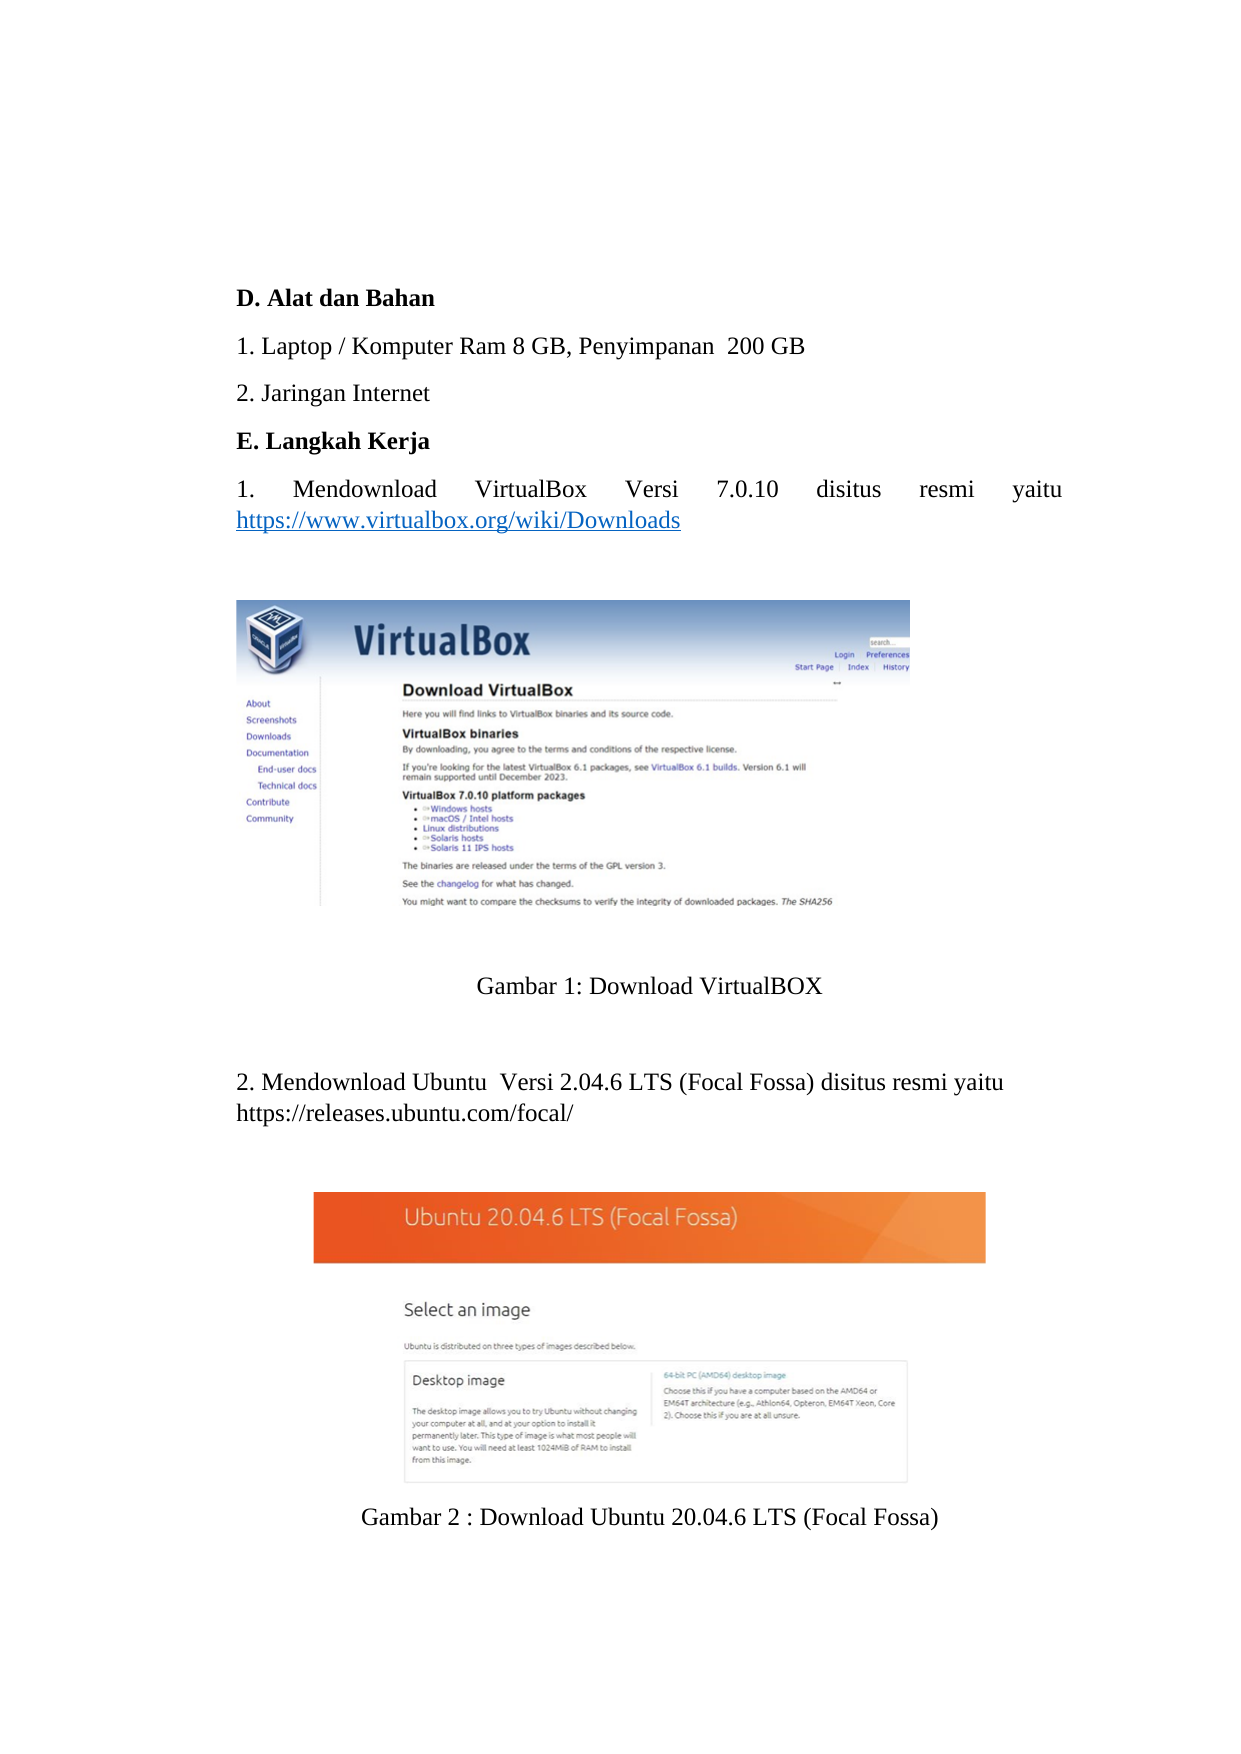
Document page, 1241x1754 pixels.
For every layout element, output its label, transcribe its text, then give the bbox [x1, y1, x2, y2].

picture [236, 600, 910, 906]
text E. Langkah Kerja [236, 426, 1063, 455]
picture [313, 1192, 986, 1484]
text 2. Jaringan Internet [236, 378, 1063, 407]
text D. Alat dan Bahan [236, 283, 1063, 312]
text 1. Mendownload VirtualBox Versi 7.0.10 disitus resmi yaitu https://www.virtualbox.org/wiki/Downloads [236, 474, 1063, 534]
text 1. Laptop / Komputer Ram 8 GB, Penyimpanan 200 GB [236, 331, 1063, 359]
text Gambar 2 : Download Ubuntu 20.04.6 LTS (Focal Fossa) [236, 1502, 1063, 1531]
text 2. Mendownload Ubuntu Versi 2.04.6 LTS (Focal Fossa) disitus resmi yaitu https://releases.ubuntu.com/focal/ [236, 1067, 1063, 1127]
text Gambar 1: Download VirtualBOX [236, 971, 1063, 1000]
